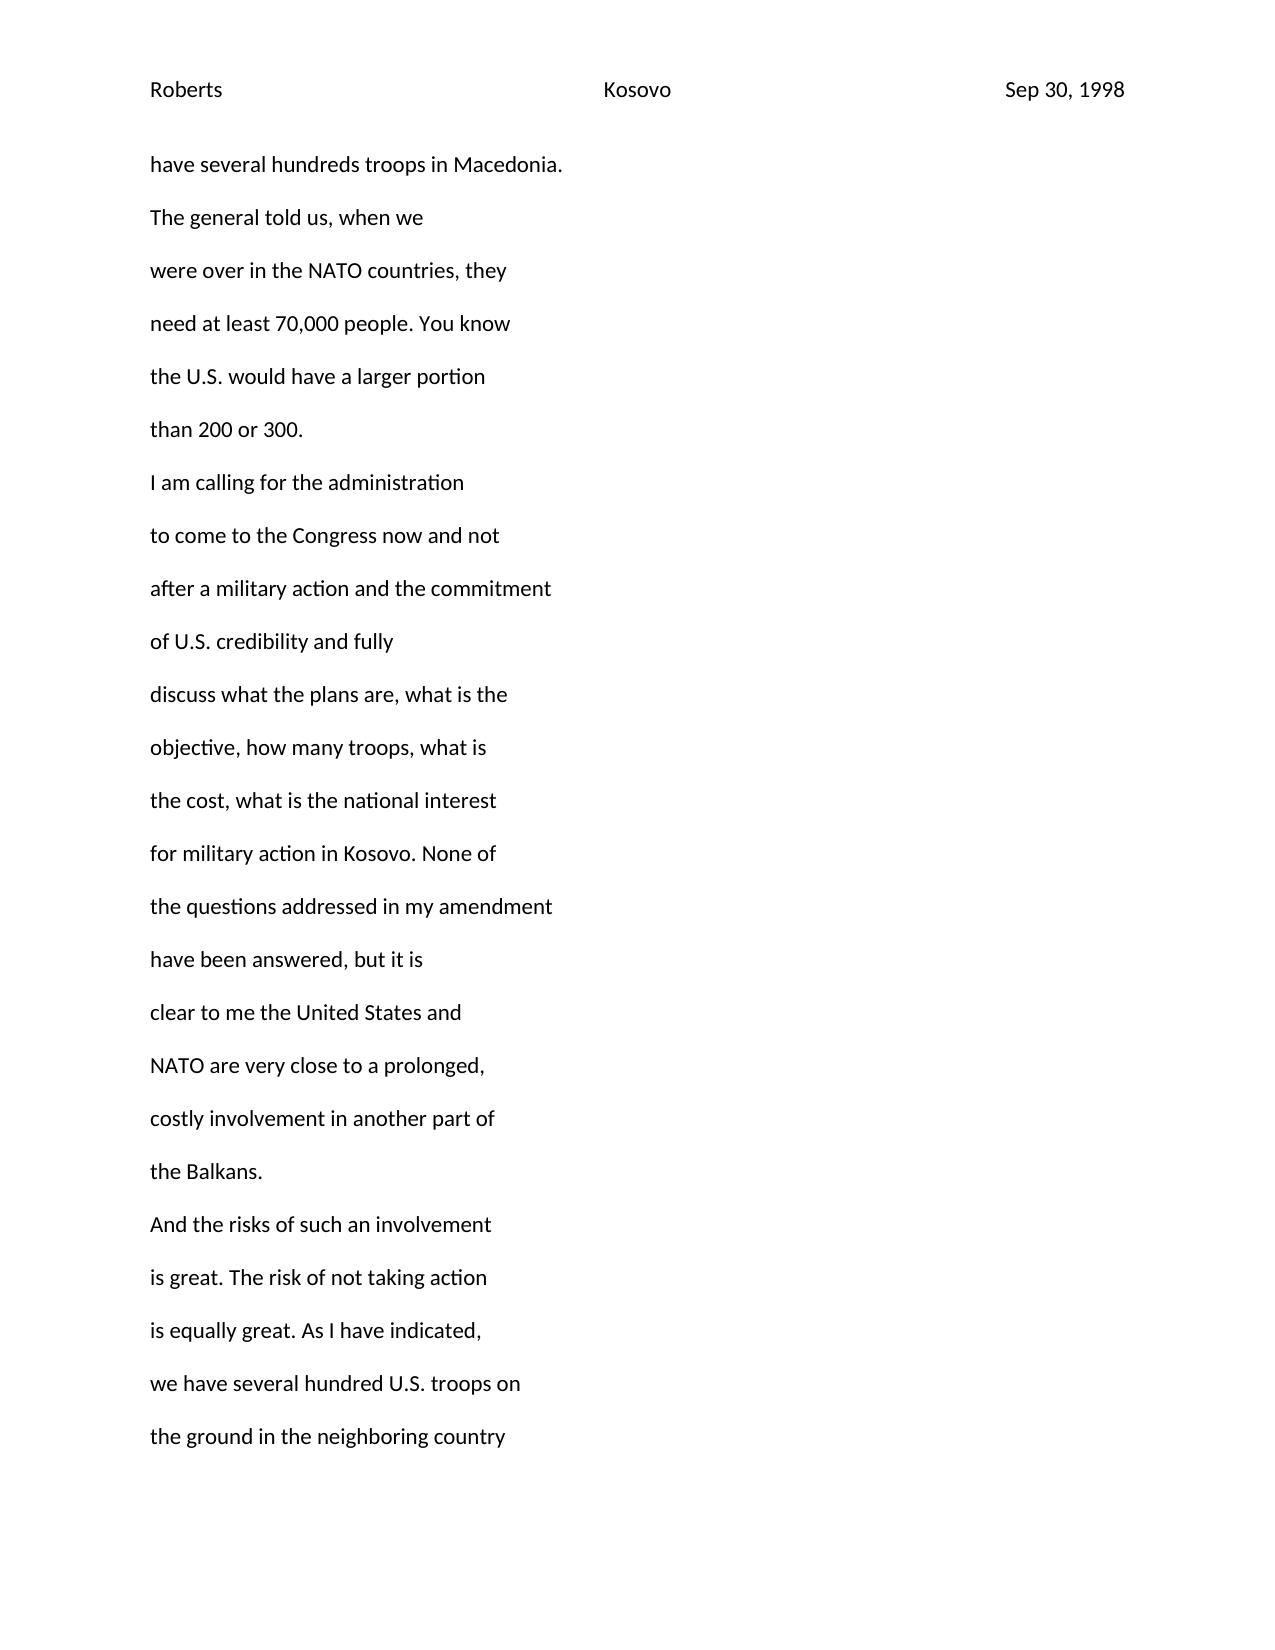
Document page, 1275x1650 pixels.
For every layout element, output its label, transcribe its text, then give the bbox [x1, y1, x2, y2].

text is equally great. As I have indicated, [150, 1316, 1125, 1344]
text of U.S. credibility and fully [150, 627, 1125, 655]
text the U.S. would have a larger portion [150, 362, 1125, 390]
text the cost, what is the national interest [150, 786, 1125, 814]
text And the risks of such an involvement [150, 1210, 1125, 1238]
text The general told us, when we [150, 203, 1125, 231]
text to come to the Congress now and not [150, 521, 1125, 549]
text the Balkans. [150, 1157, 1125, 1185]
text is great. The risk of not taking action [150, 1263, 1125, 1291]
text costly involvement in another part of [150, 1104, 1125, 1132]
text have several hundreds troops in Macedonia. [150, 150, 1125, 178]
text the ground in the neighboring country [150, 1422, 1125, 1451]
text NATO are very close to a prolonged, [150, 1051, 1125, 1079]
text the questions addressed in my amendment [150, 892, 1125, 920]
text have been answered, but it is [150, 945, 1125, 973]
text clear to me the United States and [150, 998, 1125, 1026]
text were over in the NATO countries, they [150, 256, 1125, 284]
text we have several hundred U.S. troops on [150, 1369, 1125, 1397]
text for military action in Kosovo. None of [150, 839, 1125, 867]
text objective, how many troops, what is [150, 733, 1125, 761]
text than 200 or 300. [150, 415, 1125, 443]
text after a military action and the commitment [150, 574, 1125, 602]
text need at least 70,000 people. You know [150, 309, 1125, 337]
text I am calling for the administration [150, 468, 1125, 496]
text discuss what the plans are, what is the [150, 680, 1125, 708]
